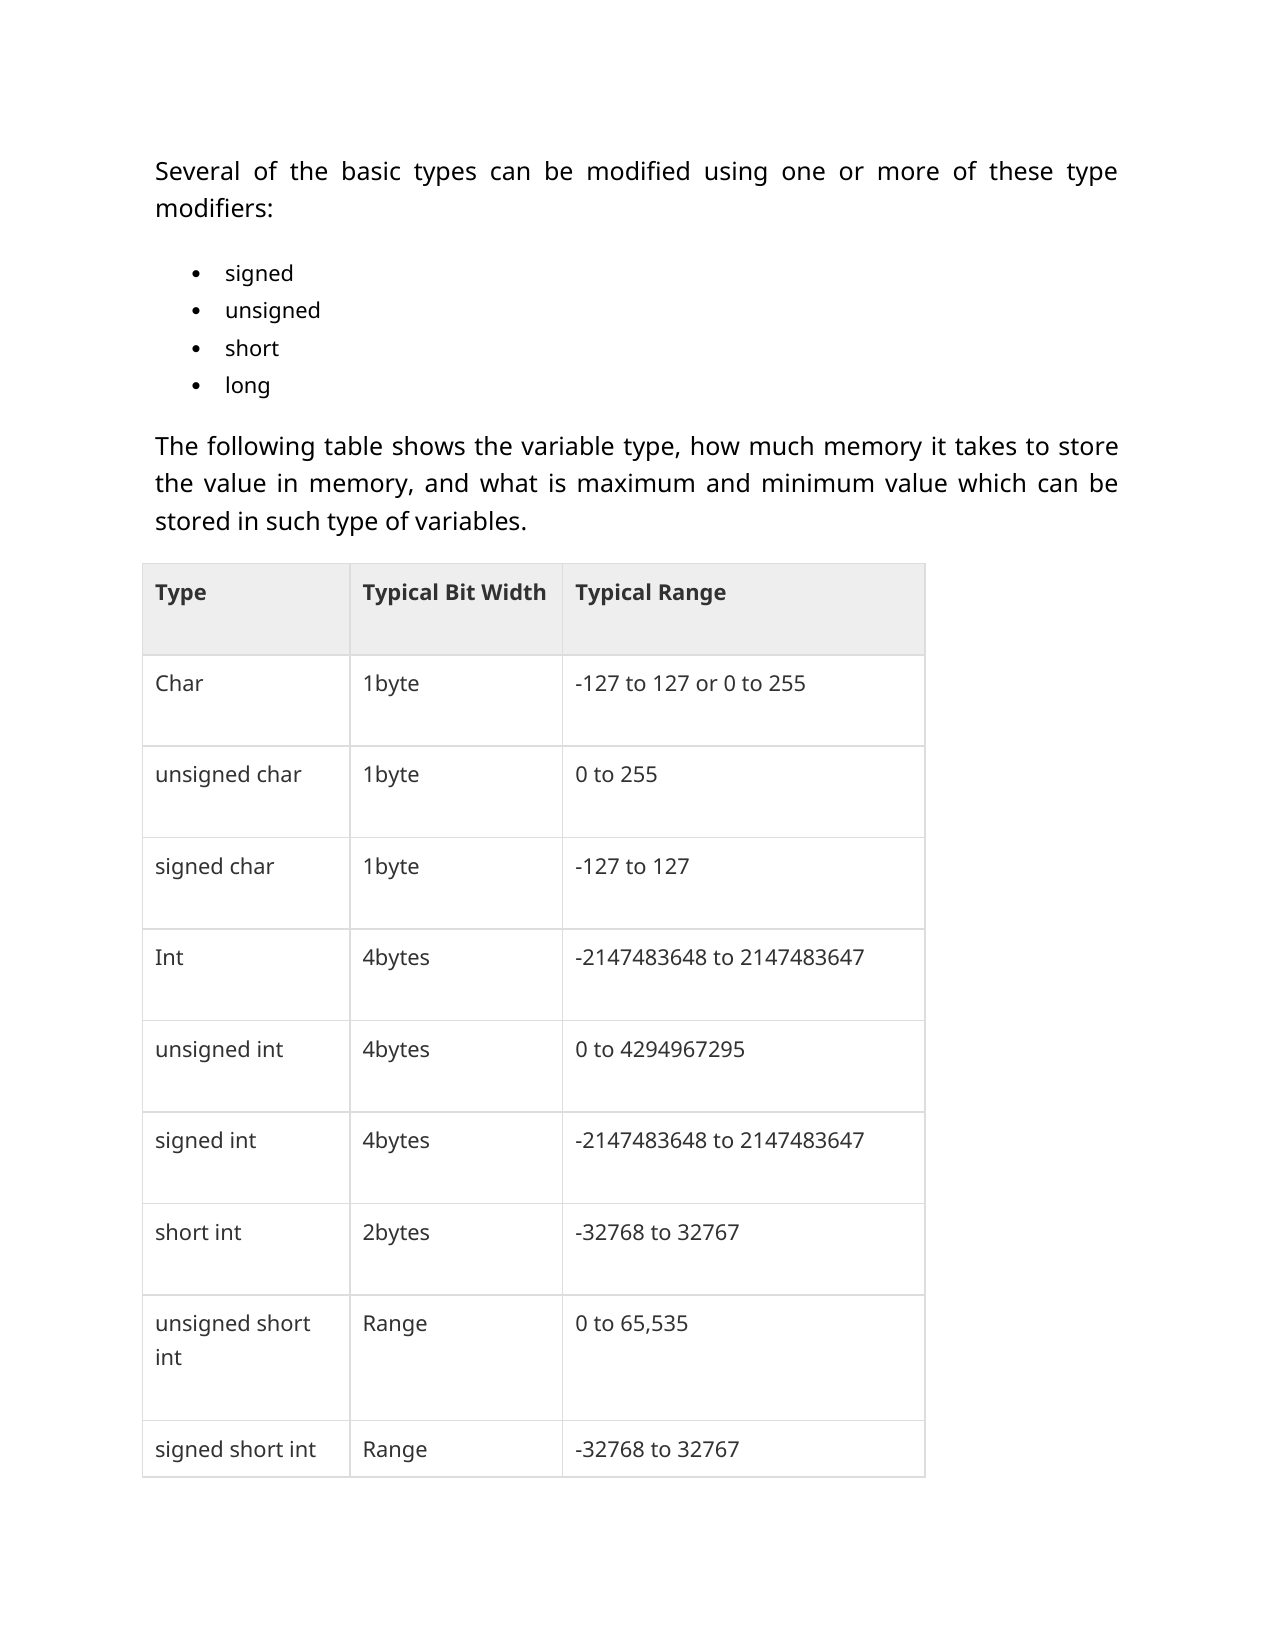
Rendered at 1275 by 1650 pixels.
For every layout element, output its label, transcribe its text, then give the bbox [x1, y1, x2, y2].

table_cell signed int [143, 1113, 349, 1203]
table_cell -32768 to 32767 [563, 1421, 924, 1476]
table_cell 4bytes [351, 1021, 562, 1111]
text Several of the basic types can be modified using one or more of these type modifiers: [155, 150, 1120, 225]
list unsigned [192, 287, 1120, 325]
table_cell Range [351, 1296, 562, 1420]
table_cell -127 to 127 or 0 to 255 [563, 656, 924, 745]
table_cell 0 to 65,535 [563, 1296, 924, 1420]
table_cell -127 to 127 [563, 838, 924, 928]
table_cell 0 to 255 [563, 747, 924, 837]
table_header Typical Range [563, 564, 924, 654]
table_cell Char [143, 656, 349, 745]
table_header Type [143, 564, 349, 654]
table_cell unsigned int [143, 1021, 349, 1111]
list signed [192, 250, 1120, 287]
table_cell signed short int [143, 1421, 349, 1476]
table_cell 1byte [351, 656, 562, 745]
table_cell Range [351, 1421, 562, 1476]
table_cell 1byte [351, 747, 562, 837]
table_cell -2147483648 to 2147483647 [563, 1113, 924, 1203]
table_cell short int [143, 1204, 349, 1294]
table_cell 0 to 4294967295 [563, 1021, 924, 1111]
table_cell 4bytes [351, 930, 562, 1020]
table_cell signed char [143, 838, 349, 928]
table_cell 2bytes [351, 1204, 562, 1294]
table_cell 4bytes [351, 1113, 562, 1203]
list long [192, 362, 1120, 400]
table_cell Int [143, 930, 349, 1020]
table_cell -32768 to 32767 [563, 1204, 924, 1294]
text The following table shows the variable type, how much memory it takes to store the value in memory, and what is maximum and minimum value which can be stored in such type of variables. [155, 425, 1120, 537]
table_cell 1byte [351, 838, 562, 928]
list short [192, 325, 1120, 362]
table_header Typical Bit Width [351, 564, 562, 654]
table_cell -2147483648 to 2147483647 [563, 930, 924, 1020]
table_cell unsigned char [143, 747, 349, 837]
table_cell unsigned short int [143, 1296, 349, 1420]
